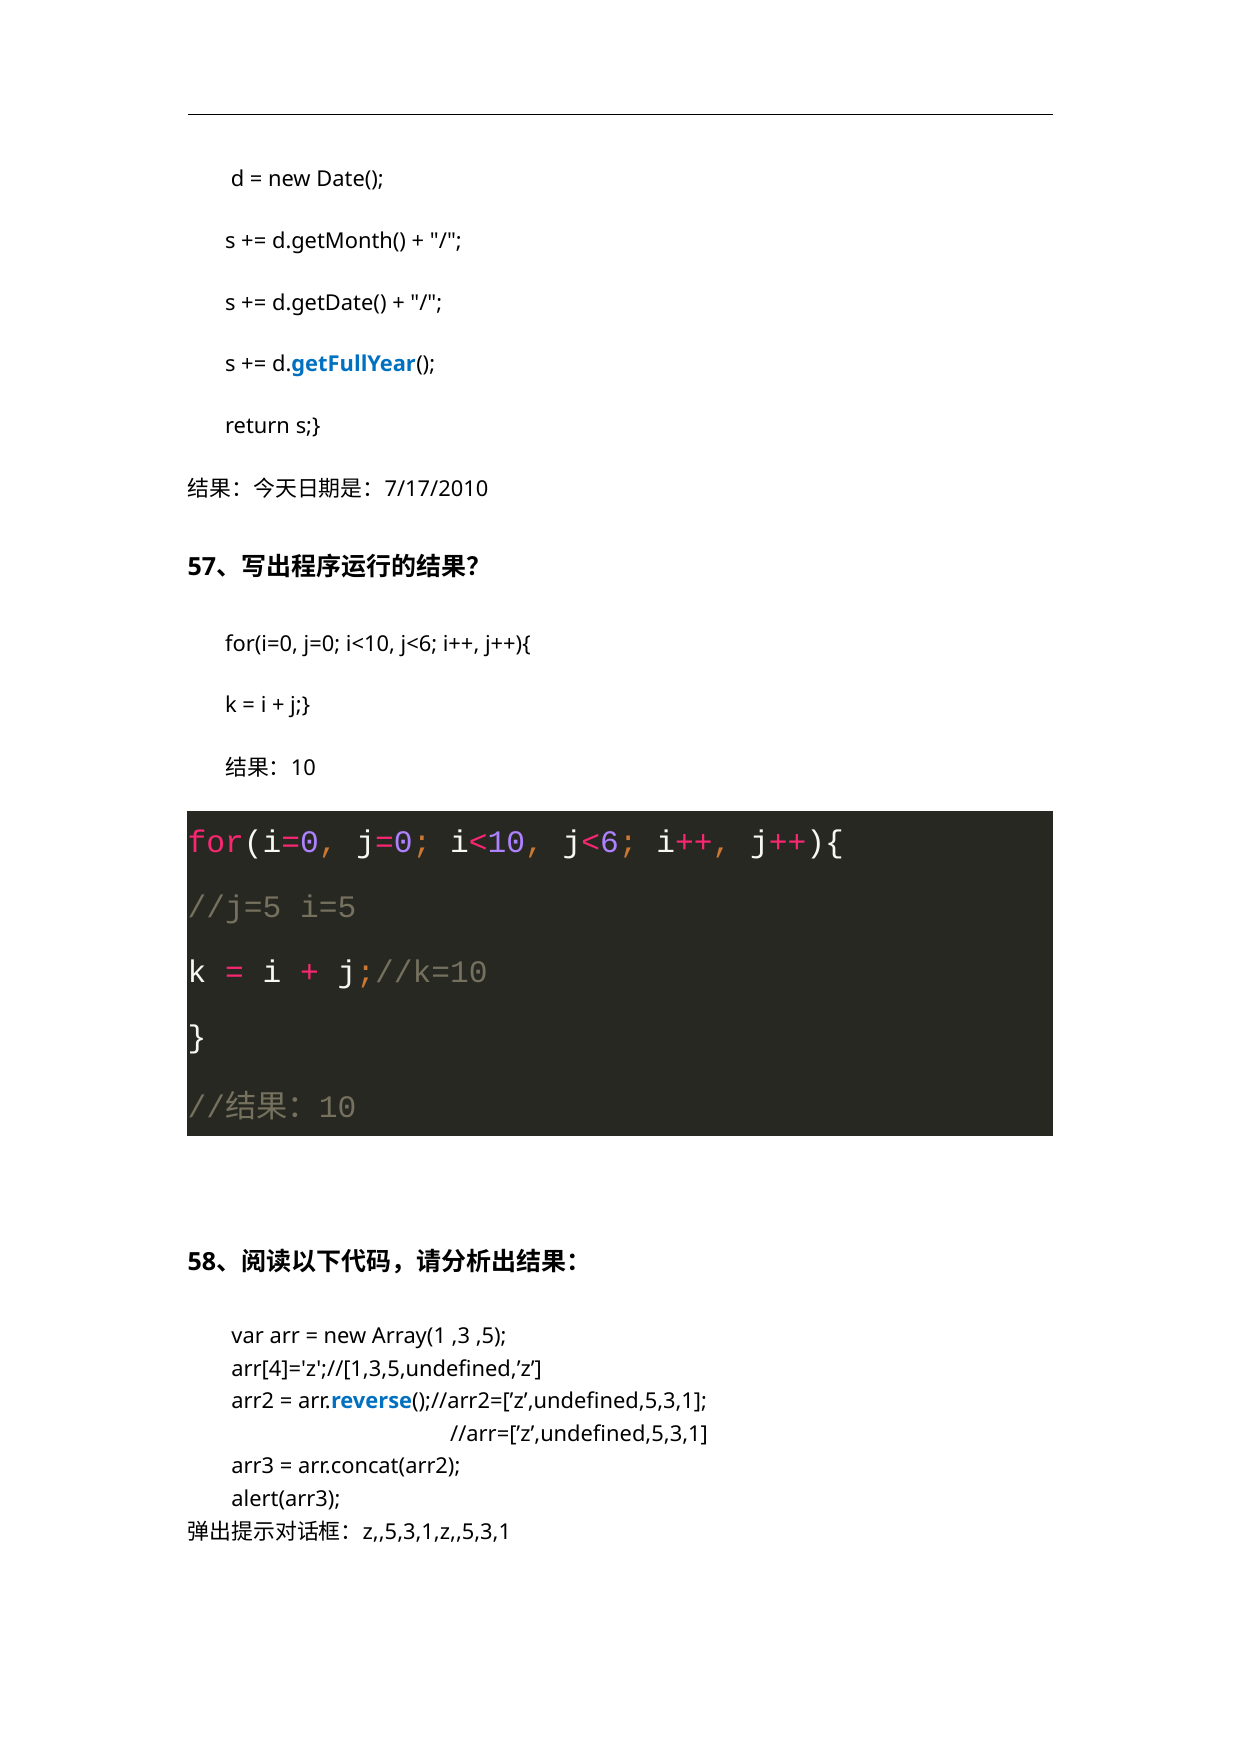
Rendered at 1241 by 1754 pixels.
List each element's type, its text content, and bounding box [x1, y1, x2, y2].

subtitle 57、写出程序运行的结果？ [187, 532, 1053, 597]
text d = new Date(); [225, 162, 1053, 194]
text for(i=0, j=0; i<10, j<6; i++, j++){ //j=5 i=5 k = i + j;//k=10 } //结果：10 [187, 811, 1053, 1136]
text s += d.getFullYear(); [225, 347, 1053, 379]
text 弹出提示对话框：z,,5,3,1,z,,5,3,1 [187, 1514, 1053, 1547]
text s += d.getDate() + "/"; [225, 285, 1053, 318]
text for(i=0, j=0; i<10, j<6; i++, j++){ [225, 626, 1053, 659]
text arr2 = arr.reverse();//arr2=[’z’,undefined,5,3,1]; [187, 1384, 1053, 1417]
text return s;} [225, 409, 1053, 441]
text 结果：今天日期是：7/17/2010 [187, 470, 1053, 503]
subtitle 58、阅读以下代码，请分析出结果： [187, 1227, 1053, 1292]
text s += d.getMonth() + "/"; [225, 224, 1053, 256]
text 结果：10 [225, 749, 1053, 782]
text alert(arr3); [187, 1482, 1053, 1514]
text var arr = new Array(1 ,3 ,5); [187, 1319, 1053, 1352]
text k = i + j;} [225, 688, 1053, 720]
text arr[4]='z';//[1,3,5,undefined,’z’] [187, 1352, 1053, 1384]
text //arr=[’z’,undefined,5,3,1] [187, 1417, 1053, 1449]
text arr3 = arr.concat(arr2); [187, 1449, 1053, 1482]
